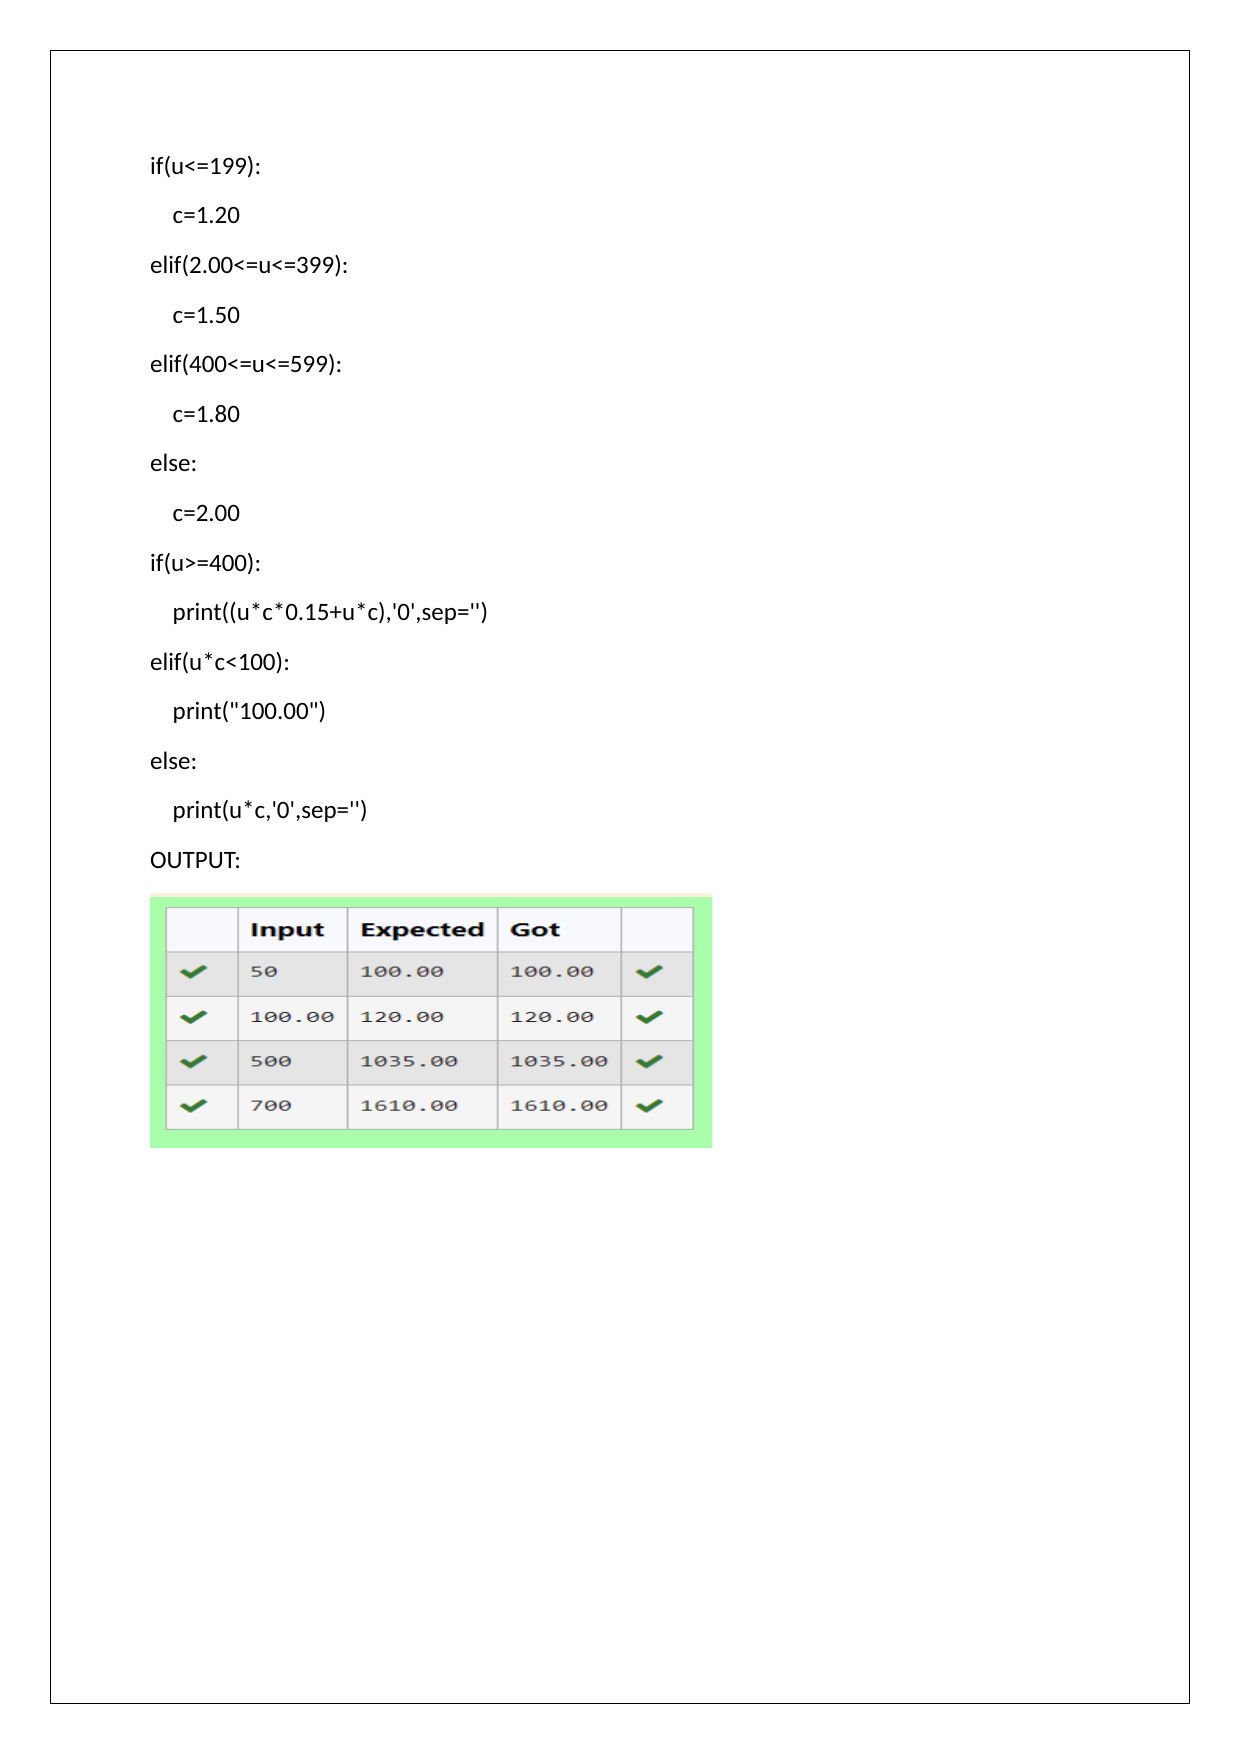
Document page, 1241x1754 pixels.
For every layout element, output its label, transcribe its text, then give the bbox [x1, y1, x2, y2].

text if(u>=400): [150, 547, 1090, 577]
text c=1.50 [150, 299, 1090, 329]
text else: [150, 745, 1090, 776]
text else: [150, 447, 1090, 478]
text if(u<=199): [150, 150, 1090, 181]
text elif(400<=u<=599): [150, 348, 1090, 379]
text print("100.00") [150, 695, 1090, 726]
text c=1.80 [150, 398, 1090, 428]
text c=2.00 [150, 497, 1090, 528]
text print((u*c*0.15+u*c),'0',sep='') [150, 596, 1090, 627]
text OUTPUT: [150, 844, 1090, 875]
text print(u*c,'0',sep='') [150, 794, 1090, 825]
text c=1.20 [150, 199, 1090, 230]
text elif(2.00<=u<=399): [150, 249, 1090, 280]
text elif(u*c<100): [150, 646, 1090, 676]
picture [150, 893, 713, 1148]
